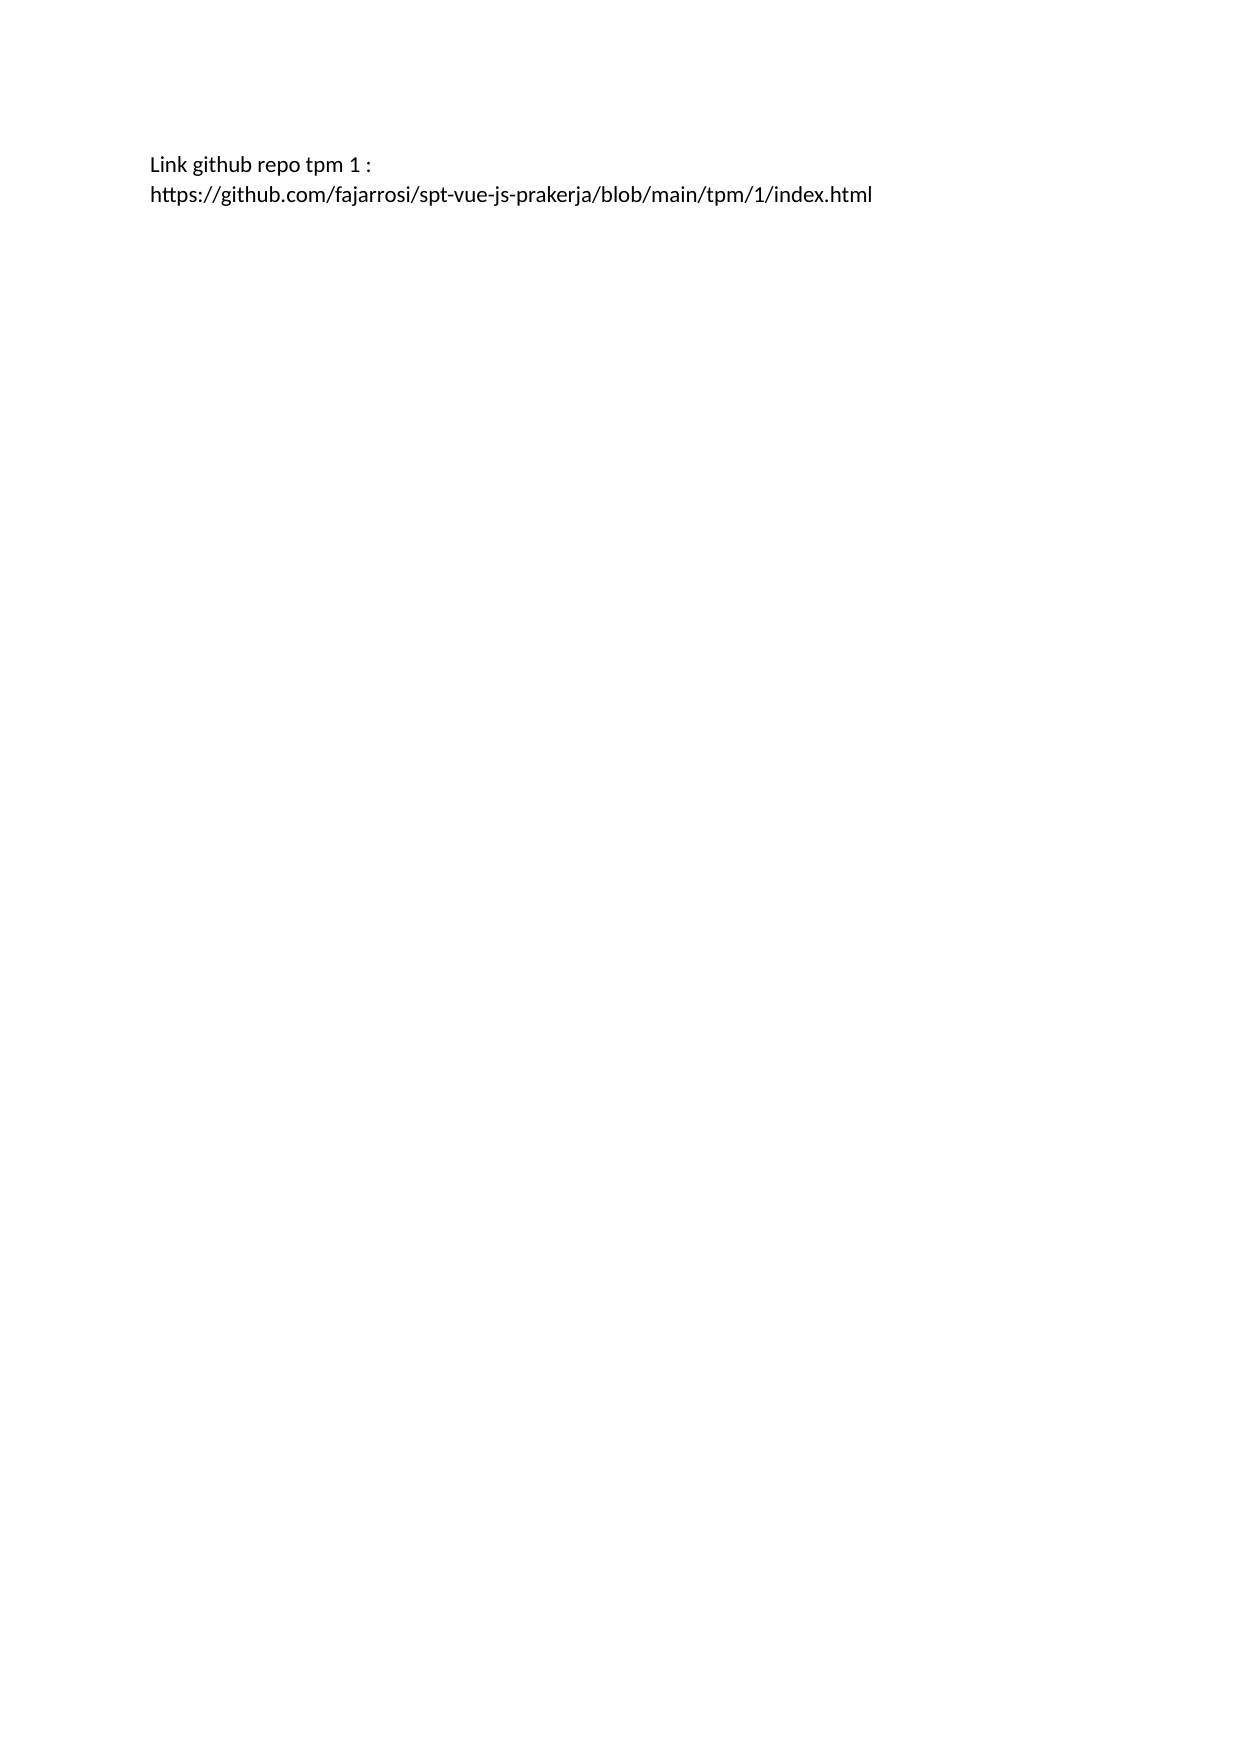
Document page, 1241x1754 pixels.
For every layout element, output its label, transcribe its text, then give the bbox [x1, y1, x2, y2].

text Link github repo tpm 1 : https://github.com/fajarrosi/spt-vue-js-prakerja/blob/main/tpm/1/index.html [150, 150, 1090, 208]
